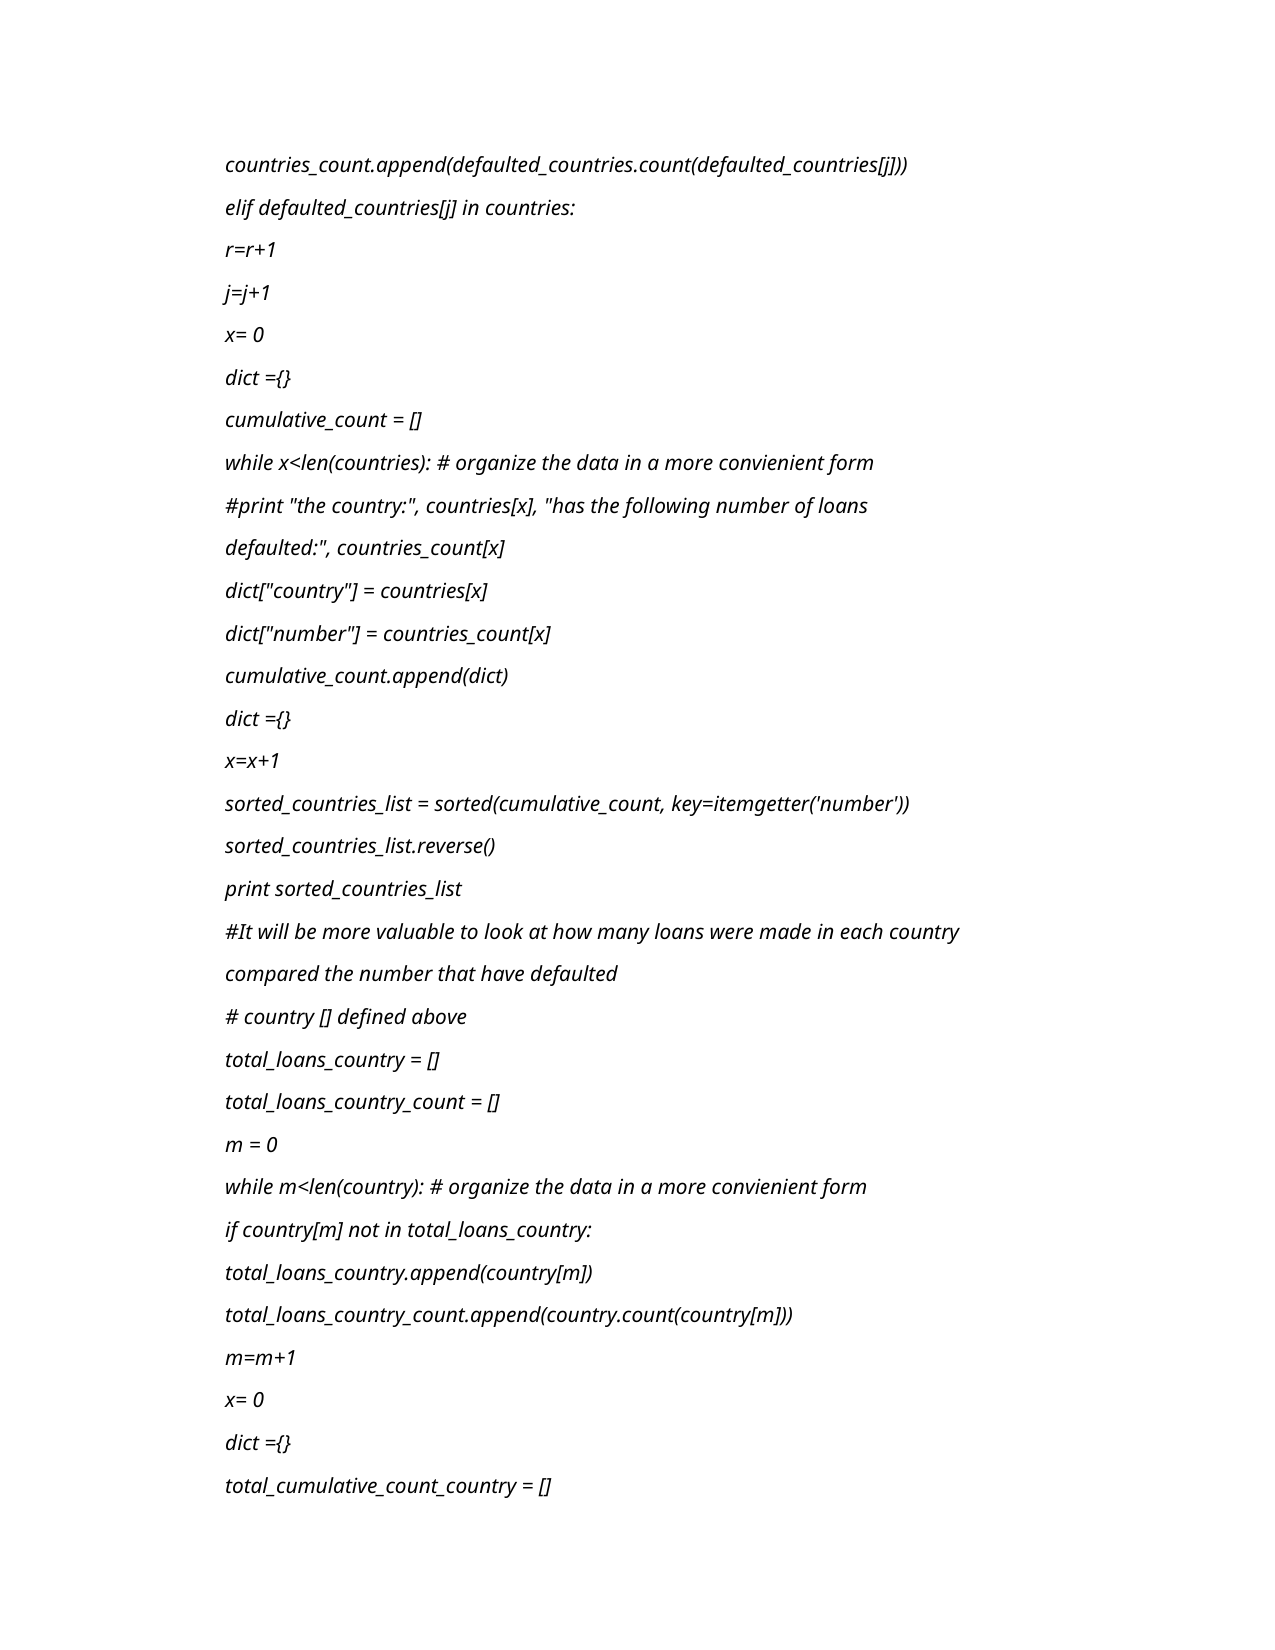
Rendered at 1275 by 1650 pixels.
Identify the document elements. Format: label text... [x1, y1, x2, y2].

list while m<len(country): # organize the data in a more convienient form [225, 1172, 1125, 1201]
list m = 0 [225, 1130, 1125, 1158]
list total_cumulative_count_country = [] [225, 1471, 1125, 1499]
list total_loans_country = [] [225, 1045, 1125, 1073]
list # country [] defined above [225, 1002, 1125, 1031]
list r=r+1 [225, 235, 1125, 264]
list while x<len(countries): # organize the data in a more convienient form [225, 448, 1125, 477]
list x=x+1 [225, 746, 1125, 775]
list sorted_countries_list = sorted(cumulative_count, key=itemgetter('number')) [225, 789, 1125, 817]
list cumulative_count = [] [225, 406, 1125, 434]
list #It will be more valuable to look at how many loans were made in each country [225, 917, 1125, 945]
list sorted_countries_list.reverse() [225, 832, 1125, 860]
list #print "the country:", countries[x], "has the following number of loans [225, 491, 1125, 519]
list countries_count.append(defaulted_countries.count(defaulted_countries[j])) [225, 150, 1125, 178]
list dict ={} [225, 704, 1125, 732]
list compared the number that have defaulted [225, 959, 1125, 988]
list cumulative_count.append(dict) [225, 661, 1125, 690]
list elif defaulted_countries[j] in countries: [225, 193, 1125, 221]
list dict["number"] = countries_count[x] [225, 619, 1125, 647]
list print sorted_countries_list [225, 874, 1125, 903]
list dict ={} [225, 1428, 1125, 1457]
list j=j+1 [225, 278, 1125, 306]
list dict ={} [225, 363, 1125, 391]
list x= 0 [225, 1386, 1125, 1414]
list x= 0 [225, 320, 1125, 349]
list total_loans_country_count.append(country.count(country[m])) [225, 1300, 1125, 1329]
list dict["country"] = countries[x] [225, 576, 1125, 604]
list defaulted:", countries_count[x] [225, 533, 1125, 562]
list m=m+1 [225, 1343, 1125, 1371]
list total_loans_country.append(country[m]) [225, 1258, 1125, 1286]
list total_loans_country_count = [] [225, 1087, 1125, 1116]
list if country[m] not in total_loans_country: [225, 1215, 1125, 1243]
